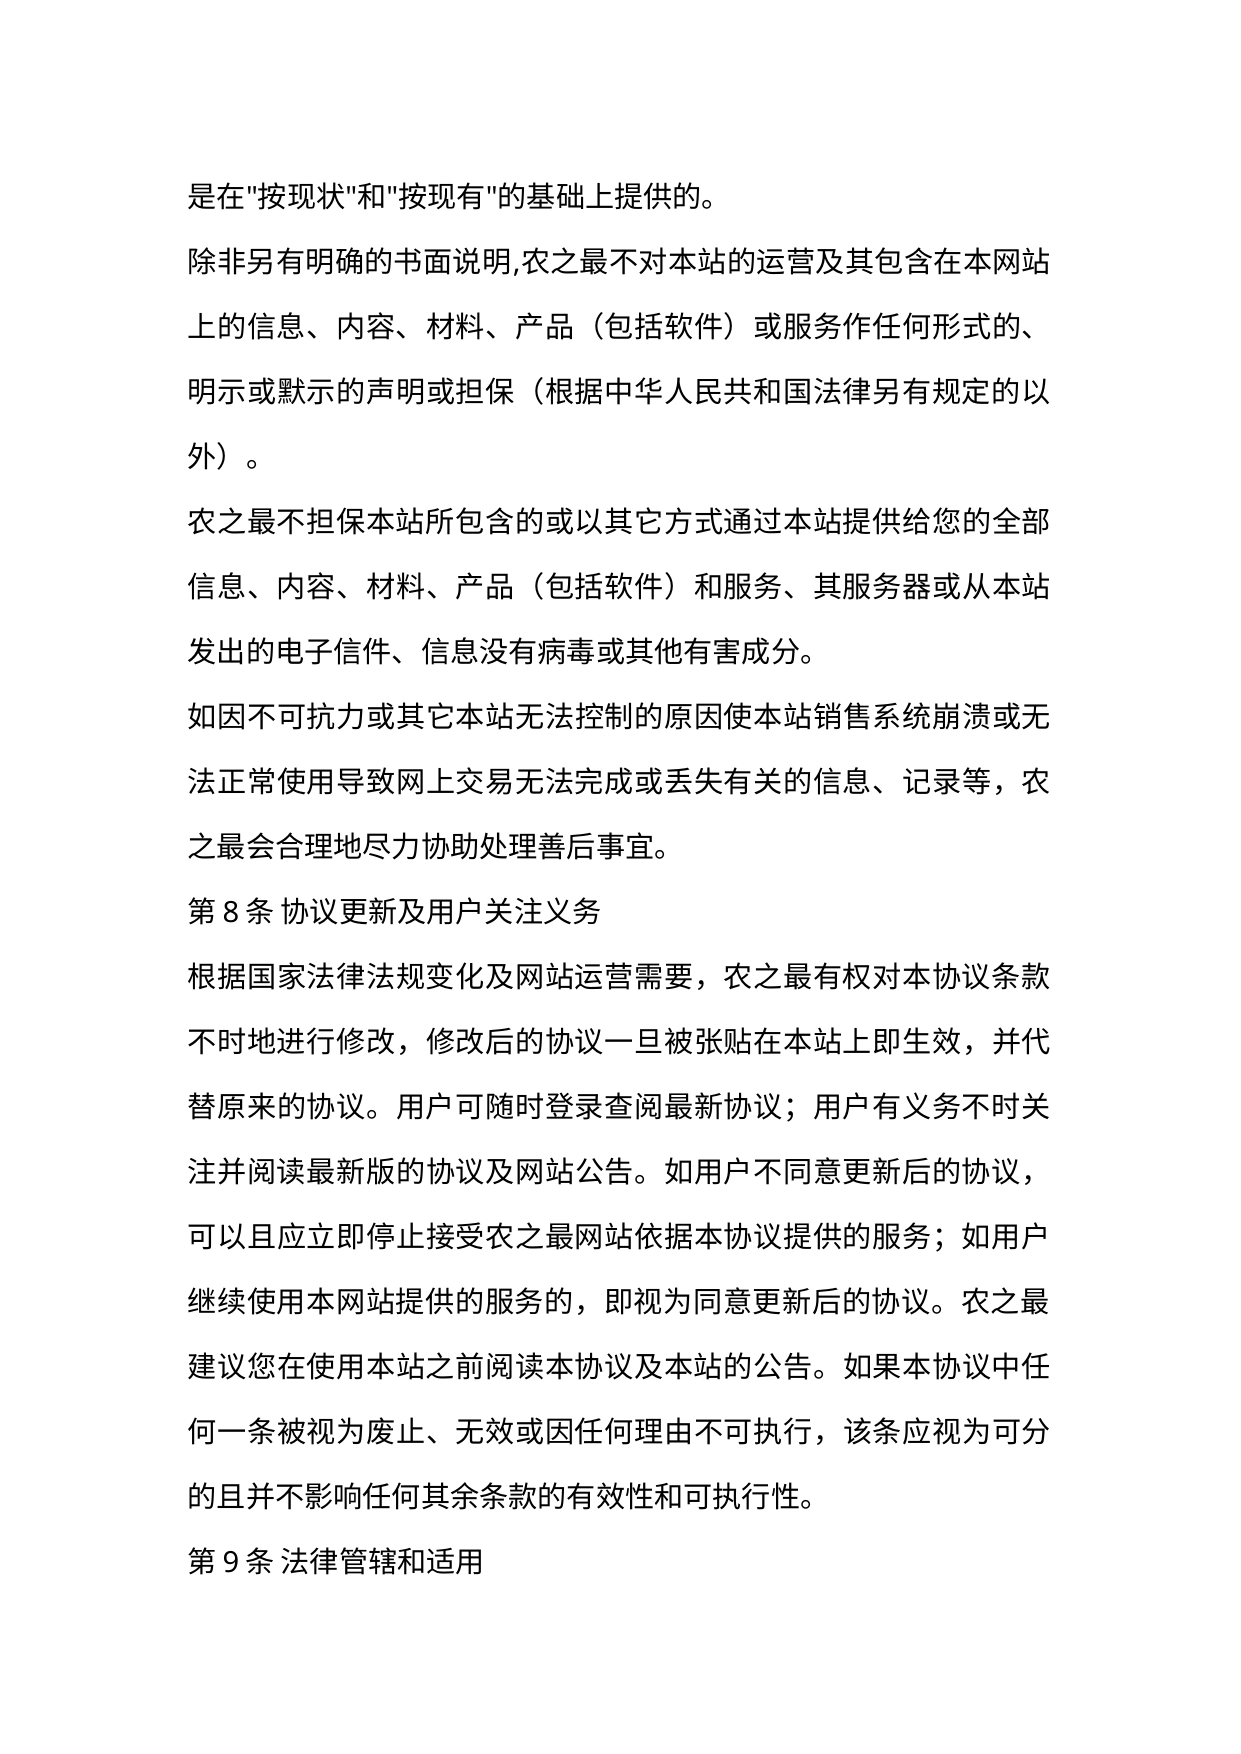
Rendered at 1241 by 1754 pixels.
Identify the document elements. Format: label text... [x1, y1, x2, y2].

text 农之最不担保本站所包含的或以其它方式通过本站提供给您的全部信息、内容、材料、产品（包括软件）和服务、其服务器或从本站发出的电子信件、信息没有病毒或其他有害成分。 [187, 487, 1053, 682]
text 根据国家法律法规变化及网站运营需要，农之最有权对本协议条款不时地进行修改，修改后的协议一旦被张贴在本站上即生效，并代替原来的协议。用户可随时登录查阅最新协议；用户有义务不时关注并阅读最新版的协议及网站公告。如用户不同意更新后的协议，可以且应立即停止接受农之最网站依据本协议提供的服务；如用户继续使用本网站提供的服务的，即视为同意更新后的协议。农之最建议您在使用本站之前阅读本协议及本站的公告。如果本协议中任何一条被视为废止、无效或因任何理由不可执行，该条应视为可分的且并不影响任何其余条款的有效性和可执行性。 [187, 942, 1053, 1527]
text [187, 162, 1053, 227]
text 第8条 协议更新及用户关注义务 [187, 877, 1053, 942]
text 第9条 法律管辖和适用 [187, 1527, 1053, 1592]
text 如因不可抗力或其它本站无法控制的原因使本站销售系统崩溃或无法正常使用导致网上交易无法完成或丢失有关的信息、记录等，农之最会合理地尽力协助处理善后事宜。 [187, 682, 1053, 877]
text 除非另有明确的书面说明,农之最不对本站的运营及其包含在本网站上的信息、内容、材料、产品（包括软件）或服务作任何形式的、明示或默示的声明或担保（根据中华人民共和国法律另有规定的以外）。 [187, 227, 1053, 487]
